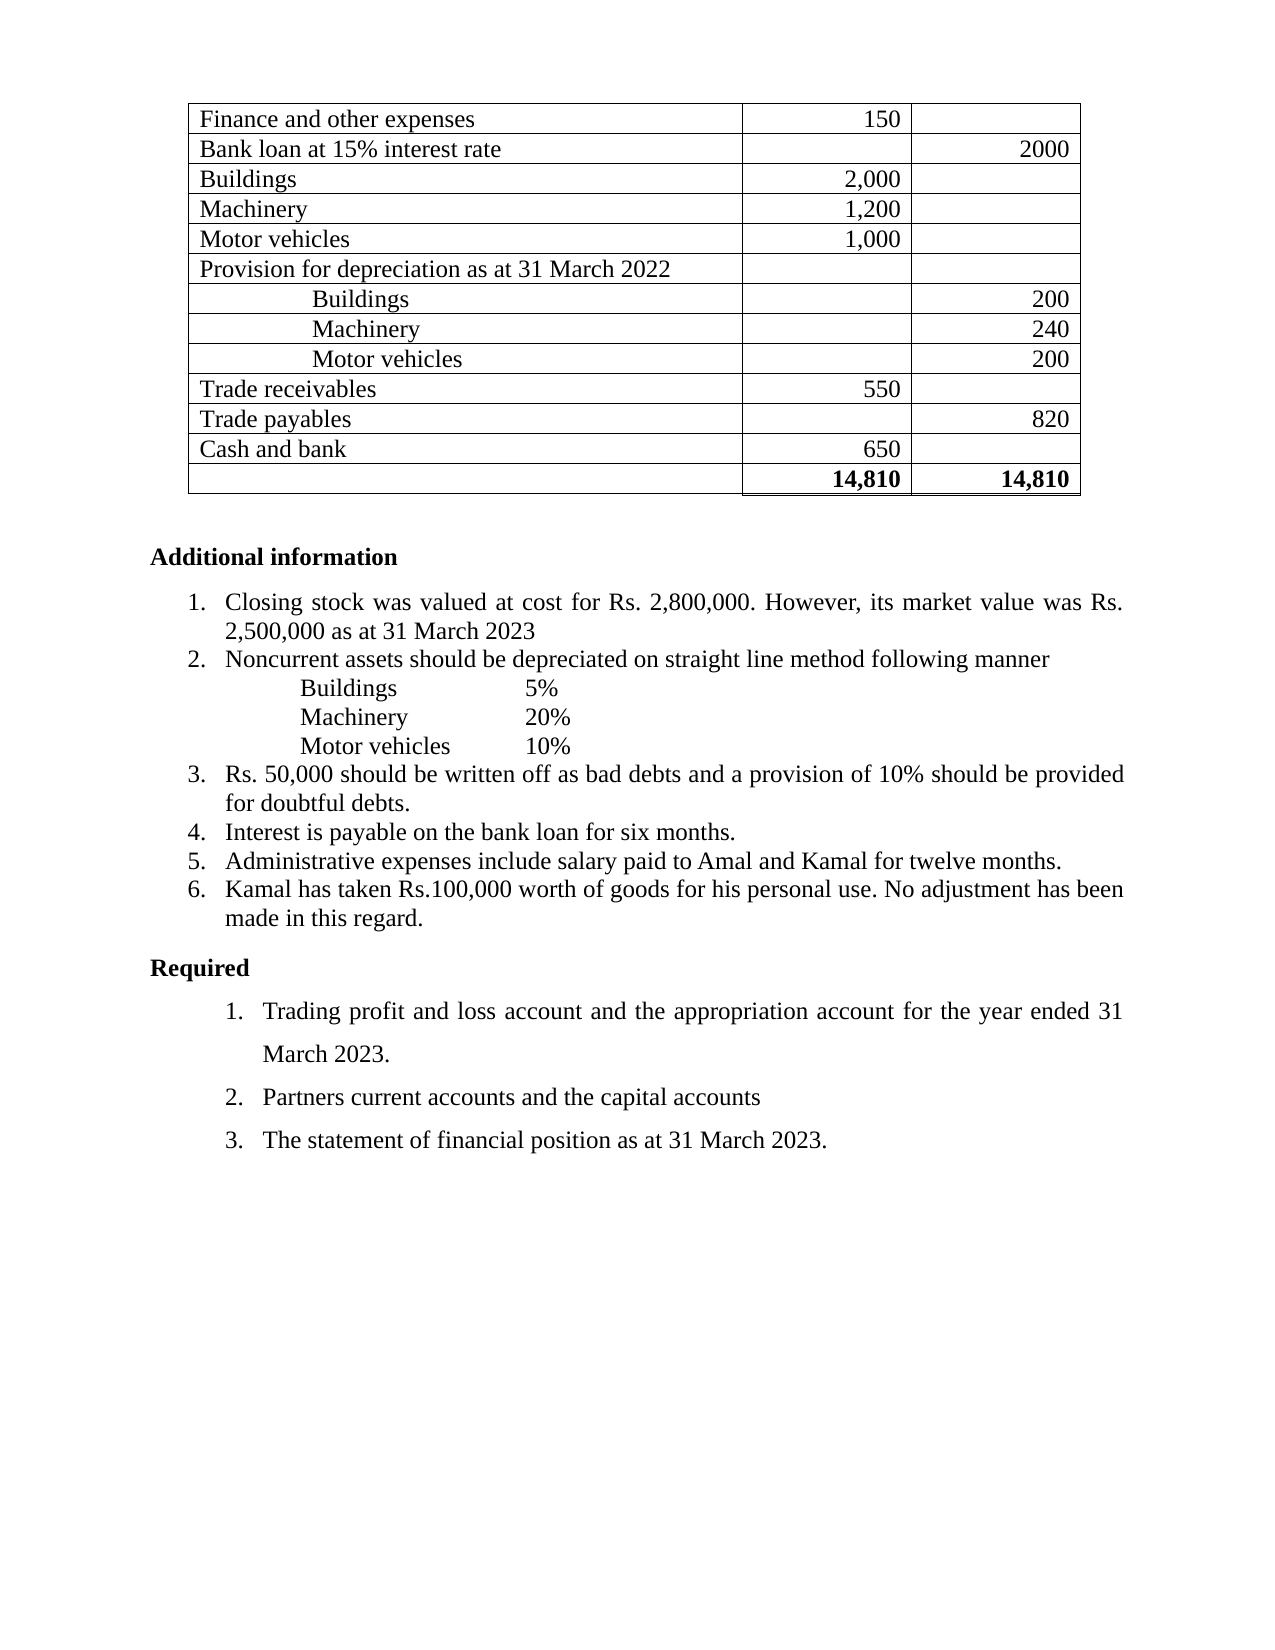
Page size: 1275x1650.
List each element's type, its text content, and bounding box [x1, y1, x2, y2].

table_cell 650 [743, 434, 911, 463]
table_cell [912, 104, 1080, 133]
table_cell [743, 254, 911, 283]
list The statement of financial position as at 31 March 2023. [225, 1125, 1125, 1154]
table_cell 14,810 [912, 464, 1080, 493]
table_cell [912, 224, 1080, 253]
table_cell 14,810 [743, 464, 911, 493]
list Buildings 5% [300, 673, 1125, 702]
table_cell [743, 284, 911, 313]
table_cell Finance and other expenses [189, 104, 742, 133]
table_cell Machinery [189, 314, 742, 343]
table_cell [912, 194, 1080, 223]
table_cell [743, 134, 911, 163]
table_cell 200 [912, 284, 1080, 313]
text Additional information [150, 542, 1125, 570]
table_cell 200 [912, 344, 1080, 373]
table_cell [912, 374, 1080, 403]
table_cell Provision for depreciation as at 31 March 2022 [189, 254, 742, 283]
table_cell [189, 464, 742, 493]
table_cell Motor vehicles [189, 344, 742, 373]
list Partners current accounts and the capital accounts [225, 1082, 1125, 1111]
list Administrative expenses include salary paid to Amal and Kamal for twelve months. [187, 846, 1125, 874]
table_cell [743, 314, 911, 343]
table_cell Trade receivables [189, 374, 742, 403]
table_cell Buildings [189, 164, 742, 193]
list Kamal has taken Rs.100,000 worth of goods for his personal use. No adjustment has been made in this regard. [187, 874, 1125, 932]
table_cell Buildings [189, 284, 742, 313]
list Trading profit and loss account and the appropriation account for the year ended 31 March 2023. [225, 996, 1125, 1068]
list Closing stock was valued at cost for Rs. 2,800,000. However, its market value was Rs. 2,500,000 as at 31 March 2023 [187, 587, 1125, 644]
table_cell 150 [743, 104, 911, 133]
table_cell [912, 434, 1080, 463]
table_cell Machinery [189, 194, 742, 223]
list Motor vehicles 10% [225, 731, 1125, 759]
table_cell Bank loan at 15% interest rate [189, 134, 742, 163]
table_cell 1,200 [743, 194, 911, 223]
table_cell 820 [912, 404, 1080, 433]
list Rs. 50,000 should be written off as bad debts and a provision of 10% should be provided for doubtful debts. [187, 759, 1125, 817]
table_cell 550 [743, 374, 911, 403]
table_cell [743, 404, 911, 433]
table_cell Motor vehicles [189, 224, 742, 253]
list Interest is payable on the bank loan for six months. [187, 817, 1125, 846]
table_cell [912, 164, 1080, 193]
table_cell Cash and bank [189, 434, 742, 463]
table_cell Trade payables [189, 404, 742, 433]
list Noncurrent assets should be depreciated on straight line method following manner [187, 644, 1125, 673]
table_cell 1,000 [743, 224, 911, 253]
table_cell [743, 344, 911, 373]
text Required [150, 953, 1125, 982]
table_cell 240 [912, 314, 1080, 343]
list Machinery 20% [225, 702, 1125, 731]
table_cell 2,000 [743, 164, 911, 193]
table_cell 2000 [912, 134, 1080, 163]
table_cell [912, 254, 1080, 283]
